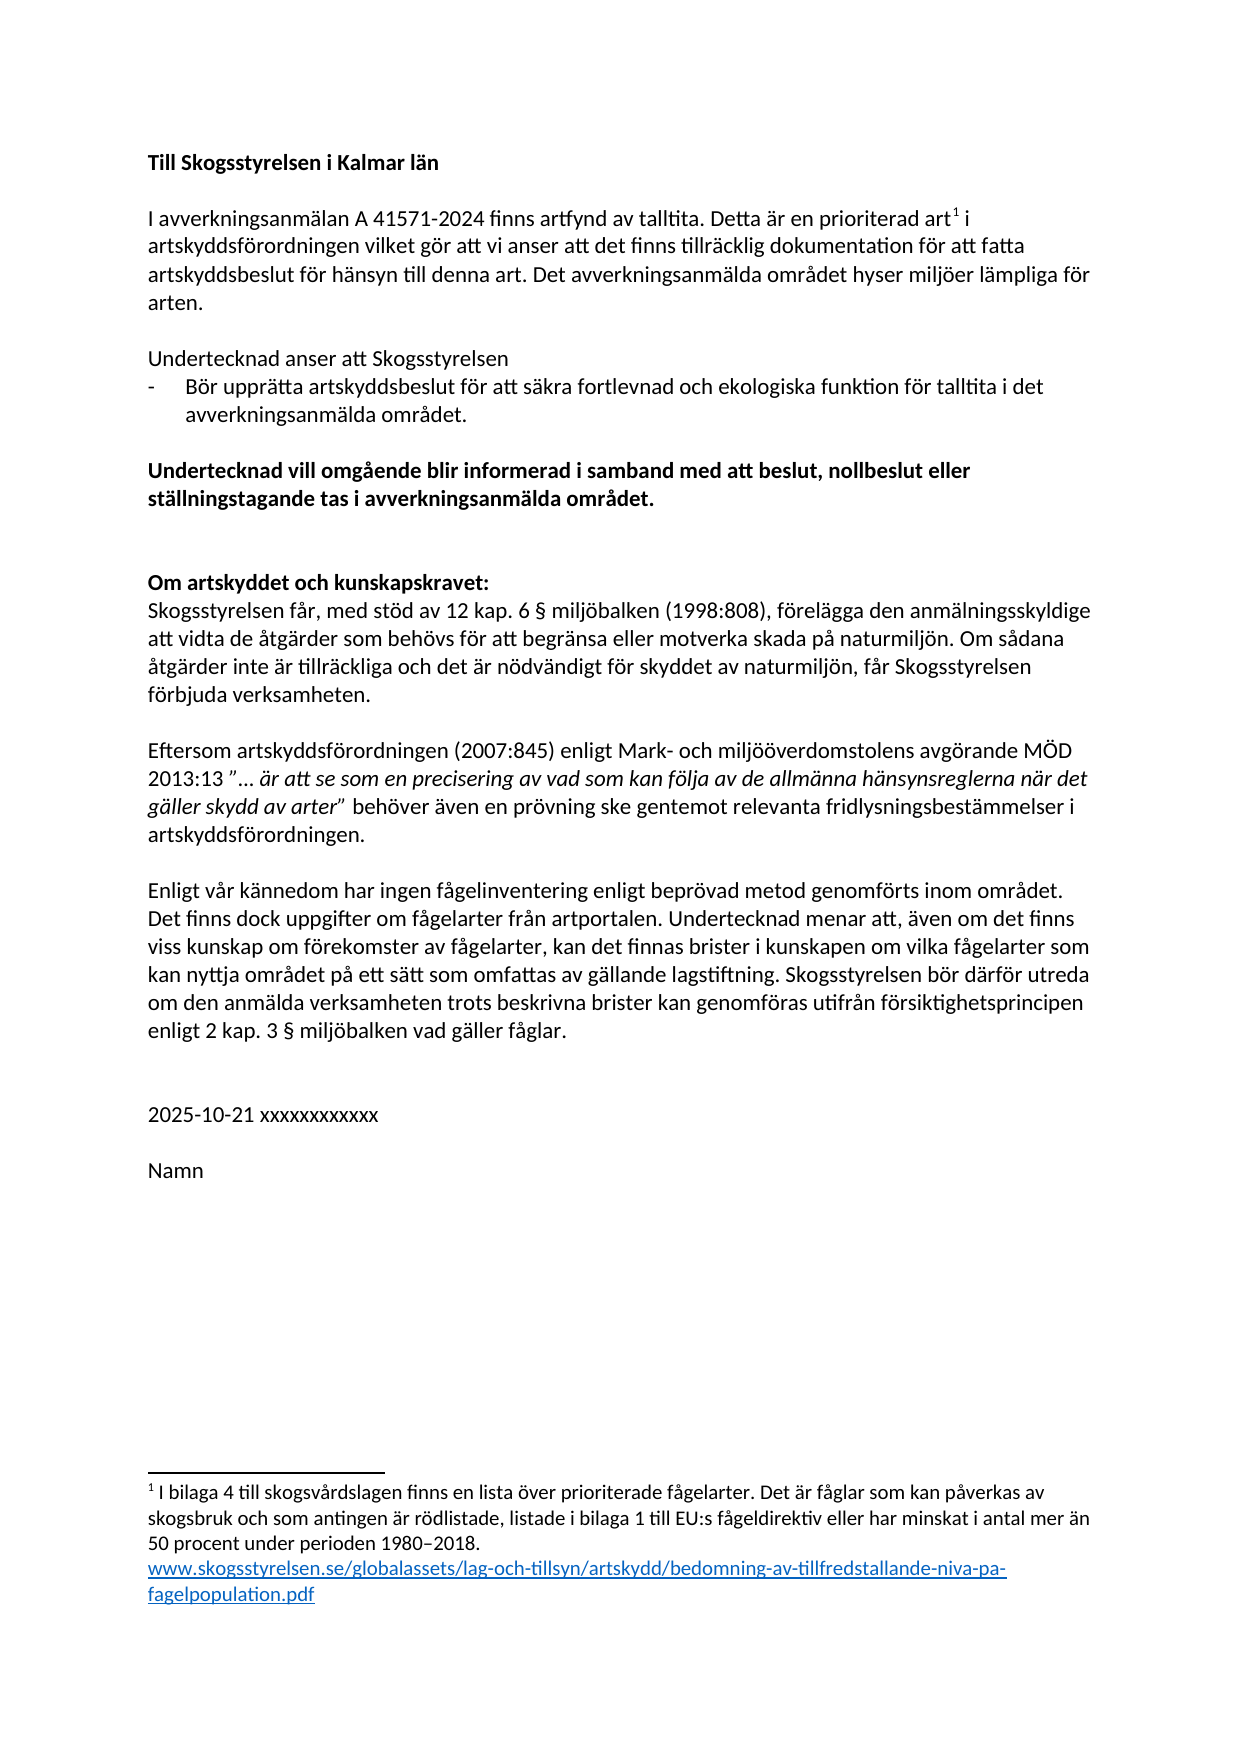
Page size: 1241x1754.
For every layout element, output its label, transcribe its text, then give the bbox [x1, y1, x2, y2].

text Undertecknad vill omgående blir informerad i samband med att beslut, nollbeslut eller ställningstagande tas i avverkningsanmälda området. [148, 456, 1093, 512]
text Skogsstyrelsen får, med stöd av 12 kap. 6 § miljöbalken (1998:808), förelägga den anmälningsskyldige att vidta de åtgärder som behövs för att begränsa eller motverka skada på naturmiljön. Om sådana åtgärder inte är tillräckliga och det är nödvändigt för skyddet av naturmiljön, får Skogsstyrelsen förbjuda verksamheten. [148, 596, 1093, 708]
text I avverkningsanmälan A 41571-2024 finns artfynd av talltita. Detta är en prioriterad art i artskyddsförordningen vilket gör att vi anser att det finns tillräcklig dokumentation för att fatta artskyddsbeslut för hänsyn till denna art. Det avverkningsanmälda området hyser miljöer lämpliga för arten. [148, 204, 1093, 316]
text Eftersom artskyddsförordningen (2007:845) enligt Mark- och miljööverdomstolens avgörande MÖD 2013:13 ”… är att se som en precisering av vad som kan följa av de allmänna hänsynsreglerna när det [148, 736, 1093, 792]
text Enligt vår kännedom har ingen fågelinventering enligt beprövad metod genomförts inom området. Det finns dock uppgifter om fågelarter från artportalen. Undertecknad menar att, även om det finns viss kunskap om förekomster av fågelarter, kan det finnas brister i kunskapen om vilka fågelarter som kan nyttja området på ett sätt som omfattas av gällande lagstiftning. Skogsstyrelsen bör därför utreda om den anmälda verksamheten trots beskrivna brister kan genomföras utifrån försiktighetsprincipen enligt 2 kap. 3 § miljöbalken vad gäller fåglar. [148, 876, 1093, 1044]
text Namn [148, 1156, 1093, 1184]
text Till Skogsstyrelsen i Kalmar län [148, 148, 1093, 176]
text 2025-10-21 xxxxxxxxxxxx [148, 1100, 1093, 1128]
text Om artskyddet och kunskapskravet: [148, 568, 1093, 596]
text Undertecknad anser att Skogsstyrelsen [148, 344, 1093, 372]
list Bör upprätta artskyddsbeslut för att säkra fortlevnad och ekologiska funktion för talltita i det avverkningsanmälda området. [148, 372, 1093, 428]
text gäller skydd av arter” behöver även en prövning ske gentemot relevanta fridlysningsbestämmelser i artskyddsförordningen. [148, 792, 1093, 848]
